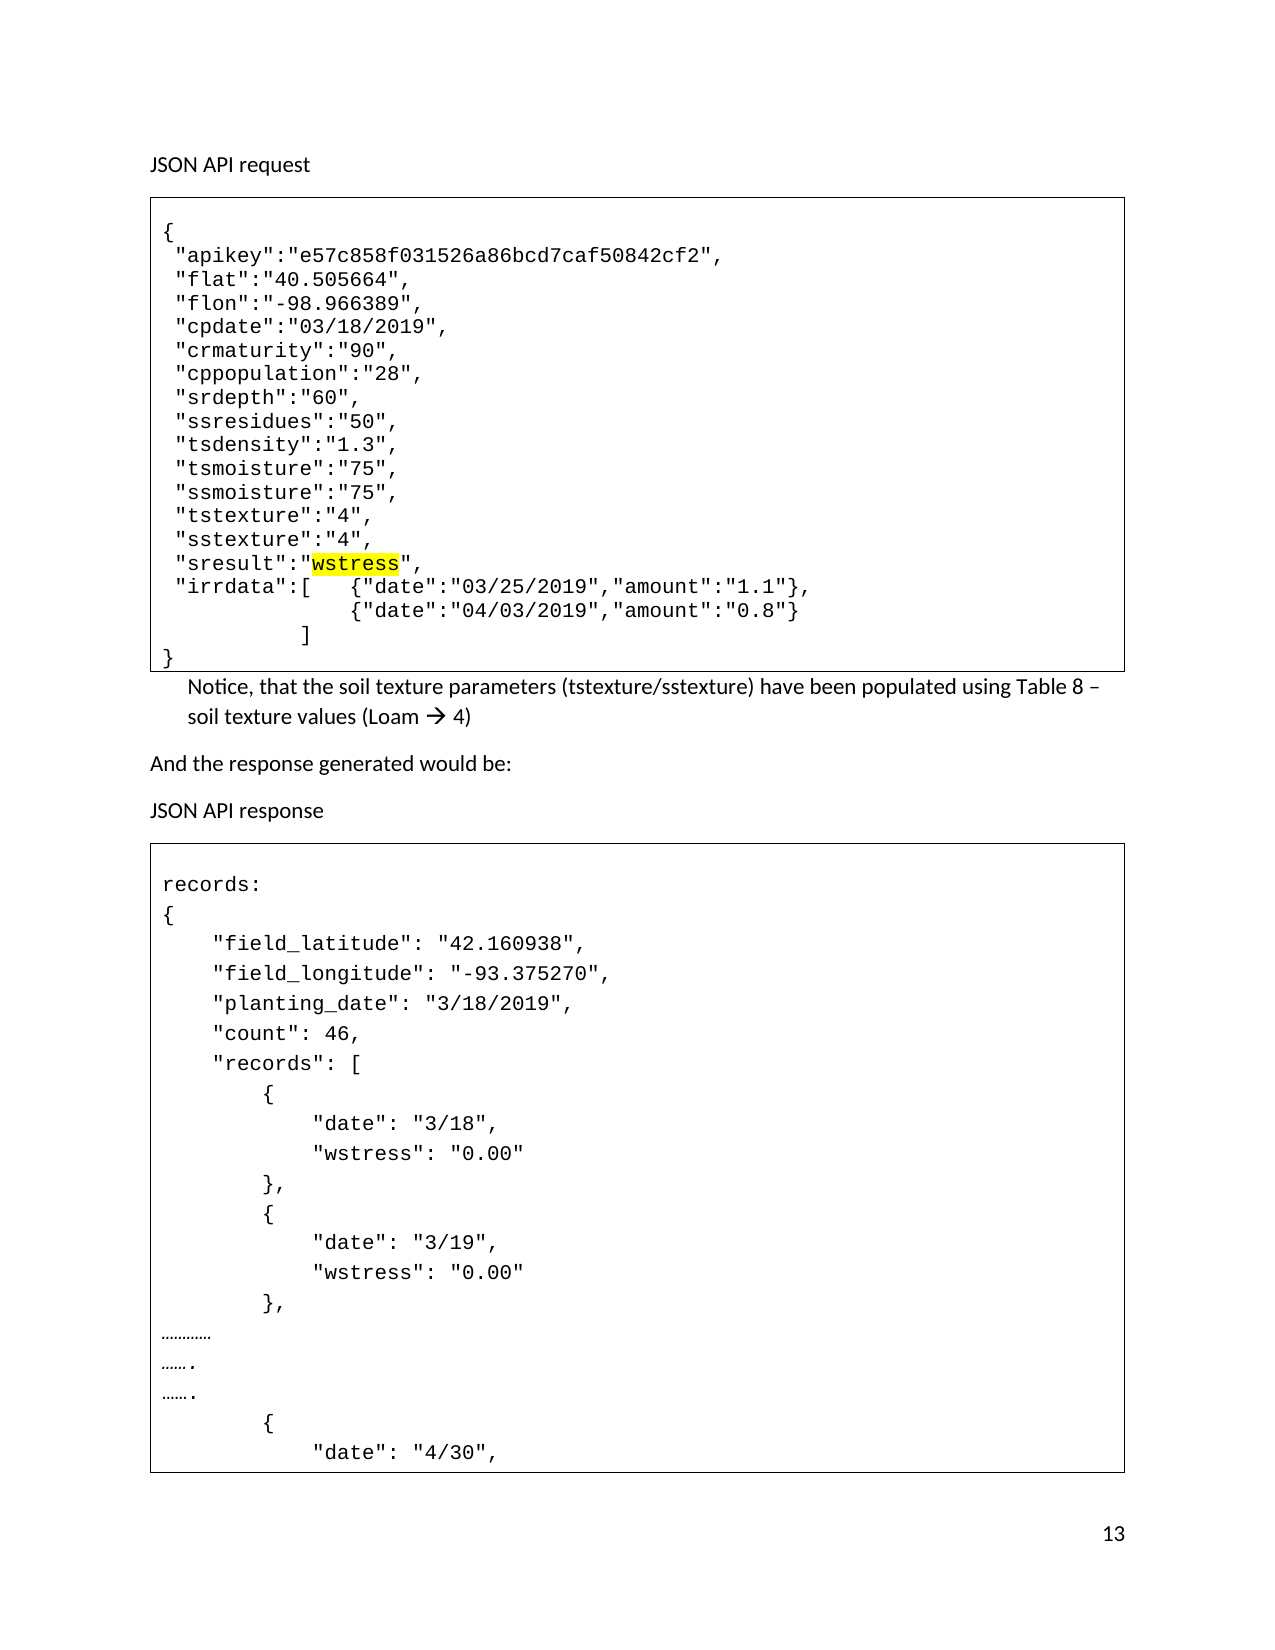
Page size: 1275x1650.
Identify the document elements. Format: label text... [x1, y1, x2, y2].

table_header { "apikey":"e57c858f031526a86bcd7caf50842cf2", "flat":"40.505664", "flon":"-98.966389", "cpdate":"03/18/2019", "crmaturity":"90", "cppopulation":"28", "srdepth":"60", "ssresidues":"50", "tsdensity":"1.3", "tsmoisture":"75", "ssmoisture":"75", "tstexture":"4", "sstexture":"4", "sresult":"wstress", "irrdata":[ {"date":"03/25/2019","amount":"1.1"}, {"date":"04/03/2019","amount":"0.8"} ] } [151, 198, 1124, 671]
text Notice, that the soil texture parameters (tstexture/sstexture) have been populated using Table 8 – soil texture values (Loam 4) [187, 672, 1125, 730]
text And the response generated would be: [150, 749, 1125, 777]
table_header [151, 844, 1124, 1472]
text JSON API request [150, 150, 1125, 178]
text JSON API response [150, 796, 1125, 824]
